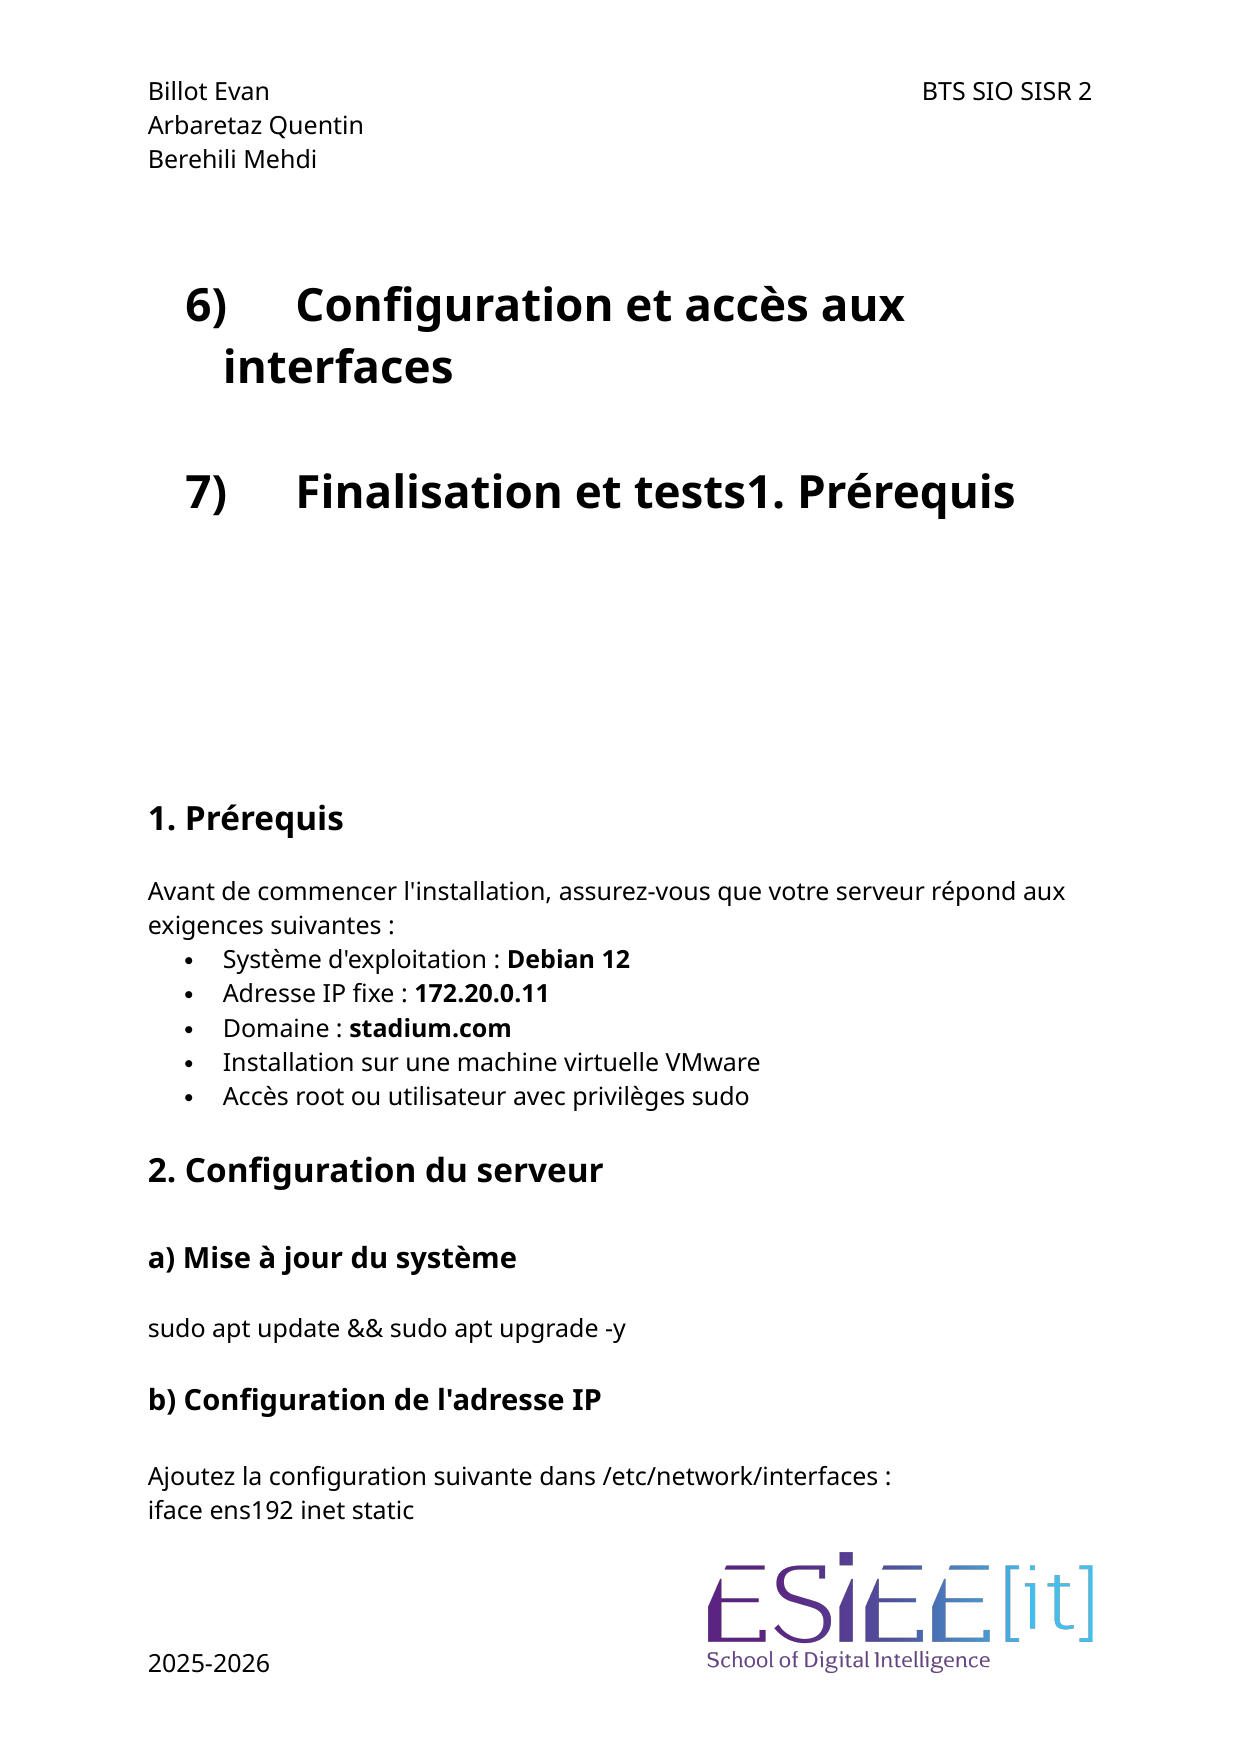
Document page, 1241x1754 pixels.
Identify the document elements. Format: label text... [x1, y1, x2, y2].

text 2. Configuration du serveur [148, 1146, 1093, 1192]
text sudo apt update && sudo apt upgrade -y [148, 1311, 1093, 1345]
list Adresse IP fixe : 172.20.0.11 [185, 976, 1093, 1010]
text Ajoutez la configuration suivante dans /etc/network/interfaces : [148, 1458, 1093, 1493]
text Avant de commencer l'installation, assurez-vous que votre serveur répond aux exigences suivantes : [148, 874, 1093, 942]
text b) Configuration de l'adresse IP [148, 1379, 1093, 1419]
list Domaine : stadium.com [185, 1010, 1093, 1044]
list Configuration et accès aux interfaces [185, 272, 1093, 397]
list Installation sur une machine virtuelle VMware [185, 1044, 1093, 1078]
picture [707, 1552, 1093, 1673]
list Accès root ou utilisateur avec privilèges sudo [185, 1078, 1093, 1112]
text iface ens192 inet static [148, 1493, 1093, 1527]
text 1. Prérequis [148, 794, 1093, 840]
text a) Mise à jour du système [148, 1237, 1093, 1277]
list Système d'exploitation : Debian 12 [185, 942, 1093, 976]
list Finalisation et tests1. Prérequis [185, 459, 1093, 522]
